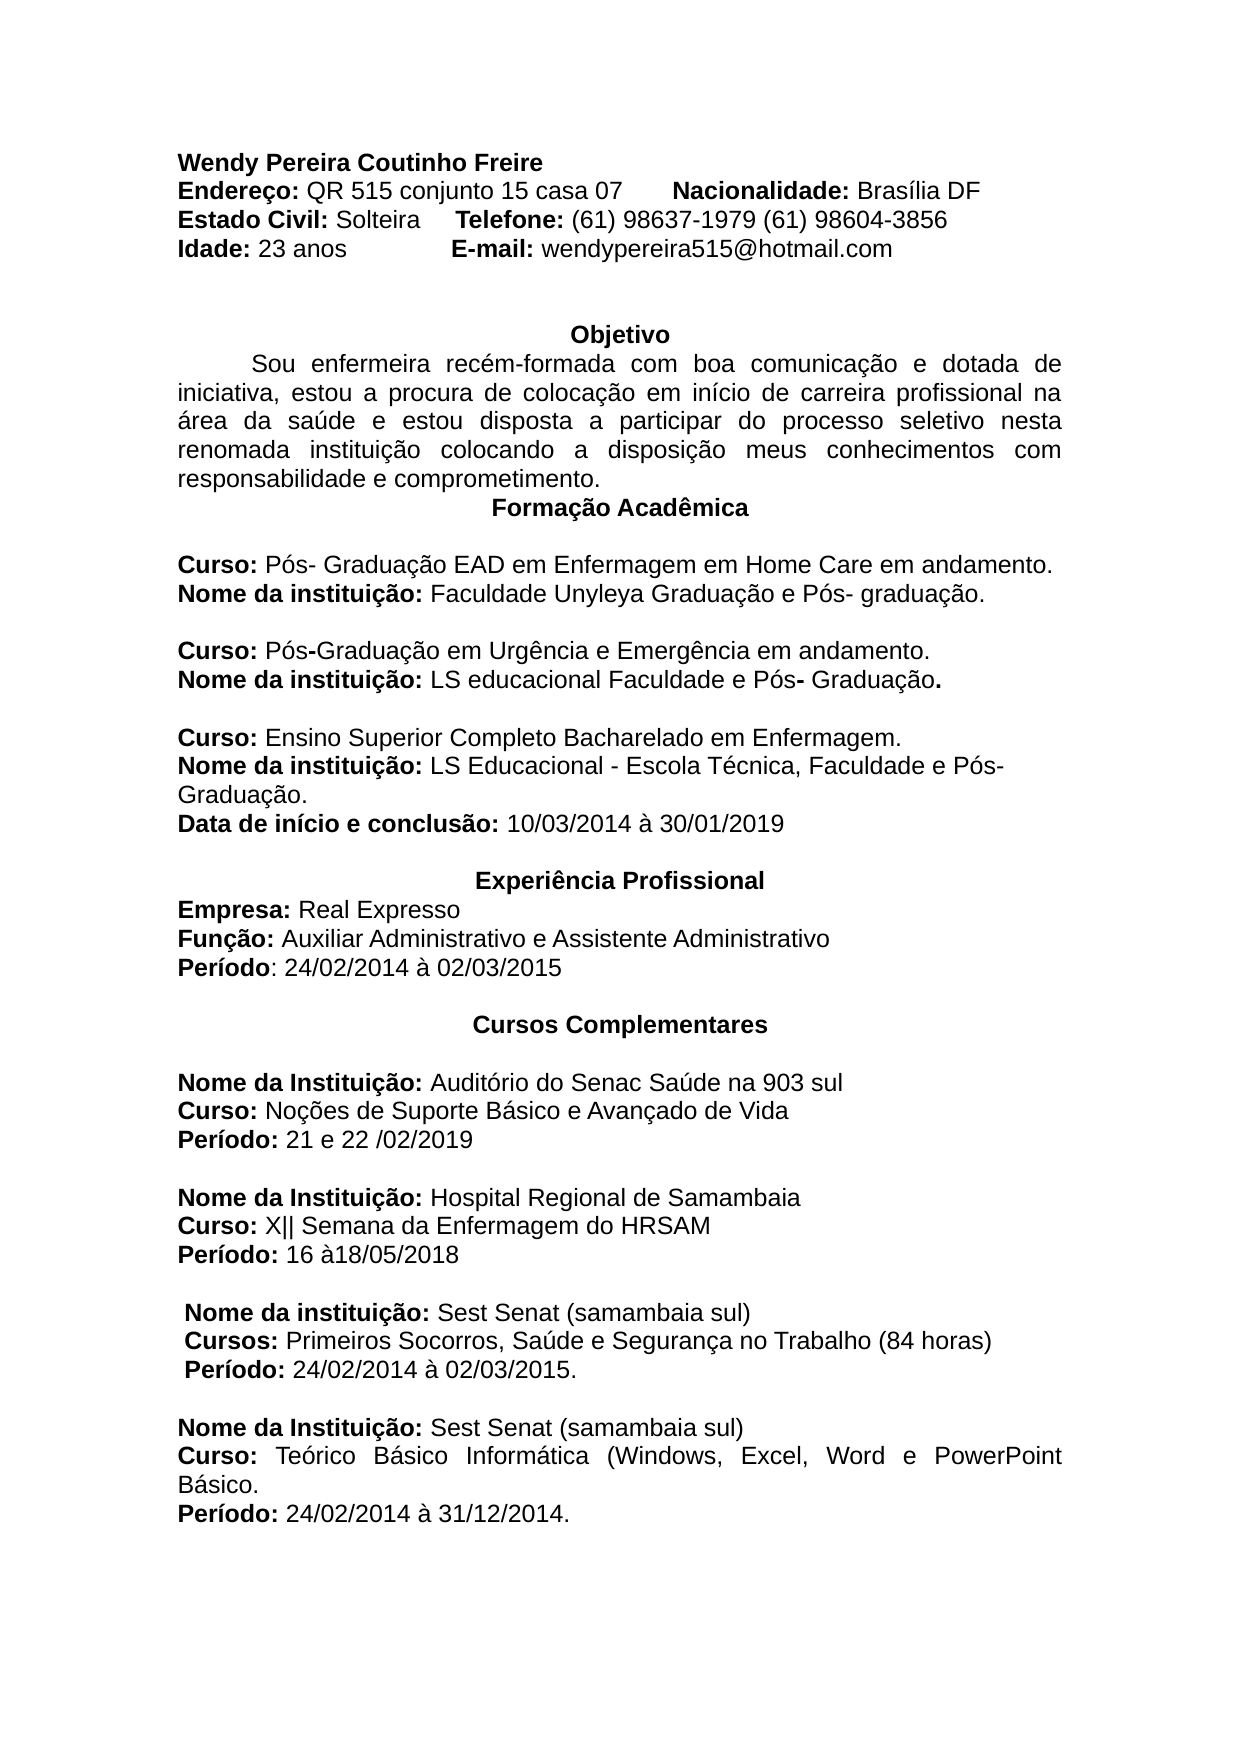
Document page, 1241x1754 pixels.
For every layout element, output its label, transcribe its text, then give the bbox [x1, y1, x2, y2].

text Nome da instituição: Faculdade Unyleya Graduação e Pós- graduação. [177, 579, 1063, 608]
text Nome da instituição: Sest Senat (samambaia sul) [177, 1298, 1063, 1326]
text Período: 24/02/2014 à 02/03/2015 [177, 953, 1063, 981]
text Wendy Pereira Coutinho Freire [177, 148, 1063, 176]
text Formação Acadêmica [177, 493, 1063, 521]
text Cursos: Primeiros Socorros, Saúde e Segurança no Trabalho (84 horas) [177, 1326, 1063, 1355]
text Empresa: Real Expresso [177, 895, 1063, 924]
text Período: 24/02/2014 à 31/12/2014. [177, 1499, 1063, 1528]
text Função: Auxiliar Administrativo e Assistente Administrativo [177, 924, 1063, 953]
text Curso: Noções de Suporte Básico e Avançado de Vida [177, 1096, 1063, 1125]
text Objetivo [177, 320, 1063, 349]
text Nome da Instituição: Hospital Regional de Samambaia [177, 1183, 1063, 1211]
text Curso: Pós-Graduação em Urgência e Emergência em andamento. [177, 636, 1063, 665]
text Curso: Teórico Básico Informática (Windows, Excel, Word e PowerPoint Básico. [177, 1441, 1063, 1499]
text Curso: Pós- Graduação EAD em Enfermagem em Home Care em andamento. [177, 550, 1063, 579]
text Nome da instituição: LS Educacional - Escola Técnica, Faculdade e Pós-Graduação. [177, 751, 1063, 809]
text Data de início e conclusão: 10/03/2014 à 30/01/2019 [177, 809, 1063, 838]
text Estado Civil: Solteira Telefone: (61) 98637-1979 (61) 98604-3856 [177, 205, 1063, 234]
text Cursos Complementares [177, 1010, 1063, 1039]
text Nome da Instituição: Sest Senat (samambaia sul) [177, 1413, 1063, 1441]
text Curso: Ensino Superior Completo Bacharelado em Enfermagem. [177, 723, 1063, 751]
text Idade: 23 anos E-mail: wendypereira515@hotmail.com [177, 234, 1063, 263]
text Sou enfermeira recém-formada com boa comunicação e dotada de iniciativa, estou a procura de colocação em início de carreira profissional na área da saúde e estou disposta a participar do processo seletivo nesta renomada instituição colocando a disposição meus conhecimentos com responsabilidade e comprometimento. [177, 349, 1063, 493]
text Curso: X|| Semana da Enfermagem do HRSAM [177, 1211, 1063, 1240]
text Período: 24/02/2014 à 02/03/2015. [177, 1355, 1063, 1384]
text Nome da instituição: LS educacional Faculdade e Pós- Graduação. [177, 665, 1063, 694]
text Experiência Profissional [177, 866, 1063, 895]
text Período: 16 à18/05/2018 [177, 1240, 1063, 1269]
text Período: 21 e 22 /02/2019 [177, 1125, 1063, 1154]
text Nome da Instituição: Auditório do Senac Saúde na 903 sul [177, 1068, 1063, 1096]
text Endereço: QR 515 conjunto 15 casa 07 Nacionalidade: Brasília DF [177, 176, 1063, 205]
